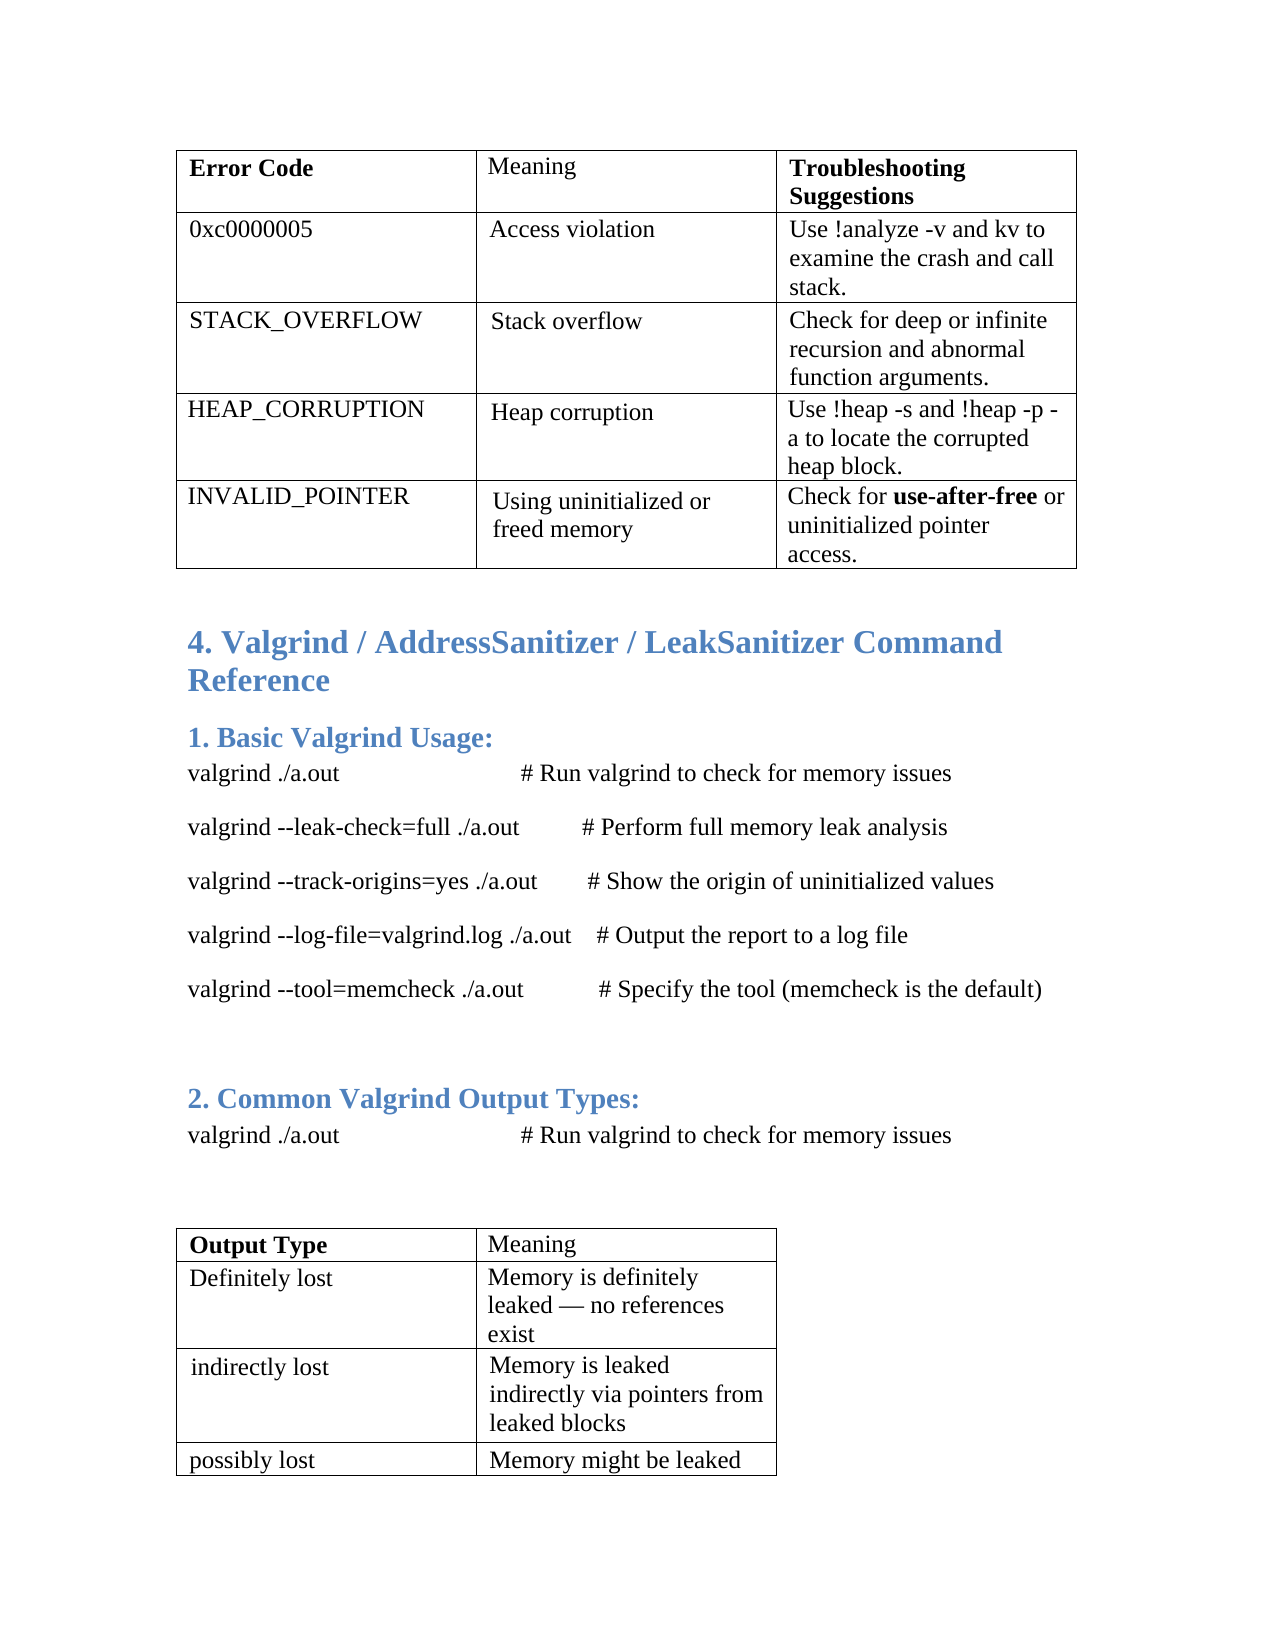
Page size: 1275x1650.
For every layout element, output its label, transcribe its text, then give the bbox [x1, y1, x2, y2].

table_cell [777, 303, 1076, 393]
text valgrind --track-origins=yes ./a.out # Show the origin of uninitialized values [187, 866, 1087, 895]
table_cell [477, 1349, 776, 1442]
text valgrind --log-file=valgrind.log ./a.out # Output the report to a log file [187, 920, 1087, 949]
table_cell [477, 394, 776, 480]
table_cell [477, 303, 776, 393]
text valgrind --leak-check=full ./a.out # Perform full memory leak analysis [187, 812, 1087, 841]
table_cell INVALID_POINTER [177, 481, 476, 567]
table_cell Use !heap -s and !heap -p -a to locate the corrupted heap block. [777, 394, 1076, 480]
table_cell [477, 213, 776, 302]
table_header [777, 151, 1076, 212]
table_cell [177, 213, 476, 302]
table_cell [177, 1262, 476, 1348]
table_header Meaning [477, 151, 776, 212]
table_header [177, 151, 476, 212]
subtitle 4. Valgrind / AddressSanitizer / LeakSanitizer Command Reference [187, 622, 1087, 699]
table_cell [477, 481, 776, 567]
table_cell Memory is definitely leaked — no references exist [477, 1262, 776, 1348]
table_cell Check for use-after-free or uninitialized pointer access. [777, 481, 1076, 567]
table_cell HEAP_CORRUPTION [177, 394, 476, 480]
text valgrind ./a.out # Run valgrind to check for memory issues [187, 1120, 1087, 1149]
table_header [177, 1229, 476, 1261]
table_cell [777, 213, 1076, 302]
table_cell [177, 1349, 476, 1442]
table_header Meaning [477, 1229, 776, 1261]
subtitle 1. Basic Valgrind Usage: [187, 720, 1087, 753]
subtitle 2. Common Valgrind Output Types: [187, 1081, 1087, 1115]
table_cell [177, 303, 476, 393]
text valgrind ./a.out # Run valgrind to check for memory issues [187, 758, 1087, 787]
text valgrind --tool=memcheck ./a.out # Specify the tool (memcheck is the default) [187, 974, 1087, 1002]
table_cell [477, 1443, 776, 1475]
table_cell [177, 1443, 476, 1475]
